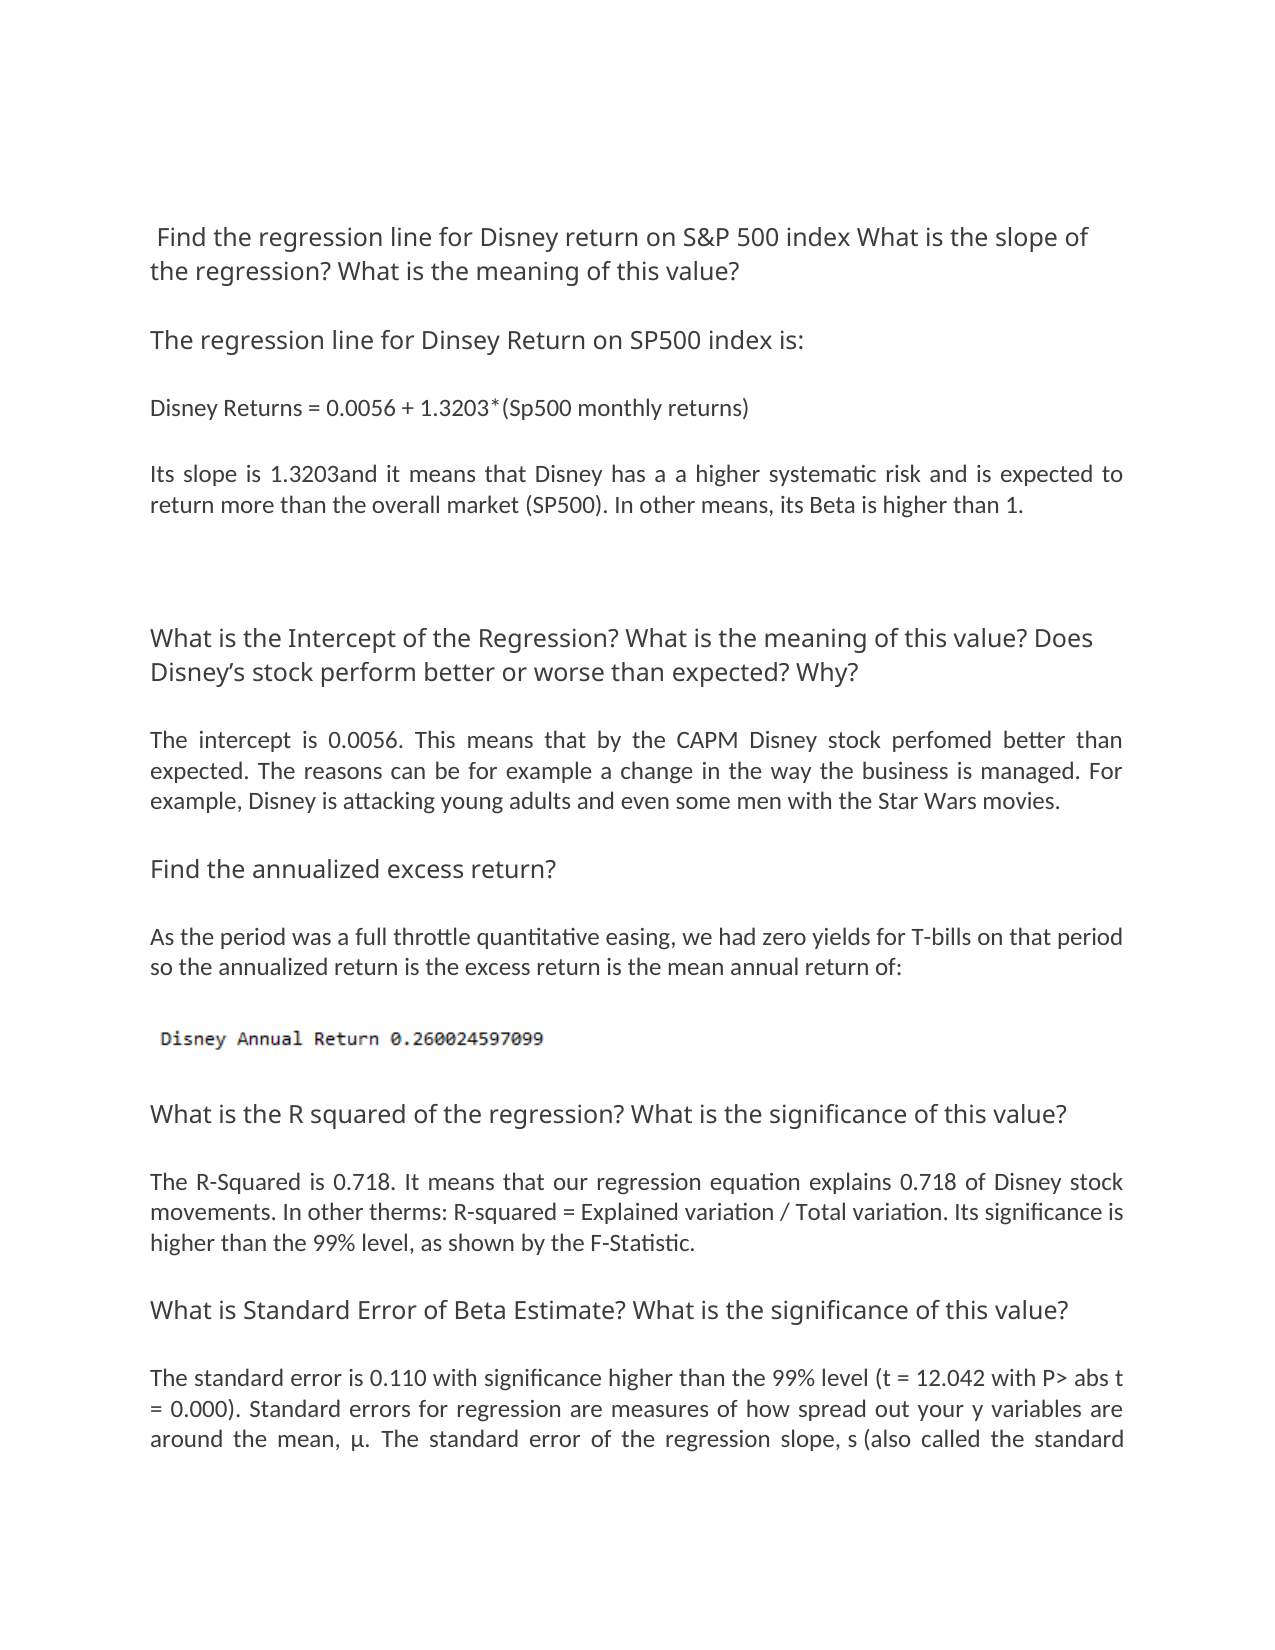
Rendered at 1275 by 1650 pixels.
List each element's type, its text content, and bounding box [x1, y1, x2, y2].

text Disney Returns = 0.0056 + 1.3203*(Sp500 monthly returns) [150, 392, 1125, 423]
text Find the regression line for Disney return on S&P 500 index What is the slope of the regression? What is the meaning of this value? [150, 219, 1125, 288]
text The R-Squared is 0.718. It means that our regression equation explains 0.718 of Disney stock movements. In other therms: R-squared = Explained variation / Total variation. Its significance is higher than the 99% level, as shown by the F-Statistic. [150, 1166, 1125, 1257]
text Its slope is 1.3203and it means that Disney has a a higher systematic risk and is expected to return more than the overall market (SP500). In other means, its Beta is higher than 1. [150, 458, 1125, 519]
text The intercept is 0.0056. This means that by the CAPM Disney stock perfomed better than expected. The reasons can be for example a change in the way the business is managed. For example, Disney is attacking young adults and even some men with the Star Wars movies. [150, 724, 1125, 816]
text As the period was a full throttle quantitative easing, we had zero yields for T-bills on that period so the annualized return is the excess return is the mean annual return of: [150, 921, 1125, 982]
text What is the Intercept of the Regression? What is the meaning of this value? Does Disney’s stock perform better or worse than expected? Why? [150, 621, 1125, 689]
picture [150, 1017, 558, 1061]
text What is Standard Error of Beta Estimate? What is the significance of this value? [150, 1293, 1125, 1327]
text What is the R squared of the regression? What is the significance of this value? [150, 1096, 1125, 1131]
text Find the annualized excess return? [150, 851, 1125, 885]
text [150, 1362, 1125, 1454]
text The regression line for Dinsey Return on SP500 index is: [150, 323, 1125, 357]
